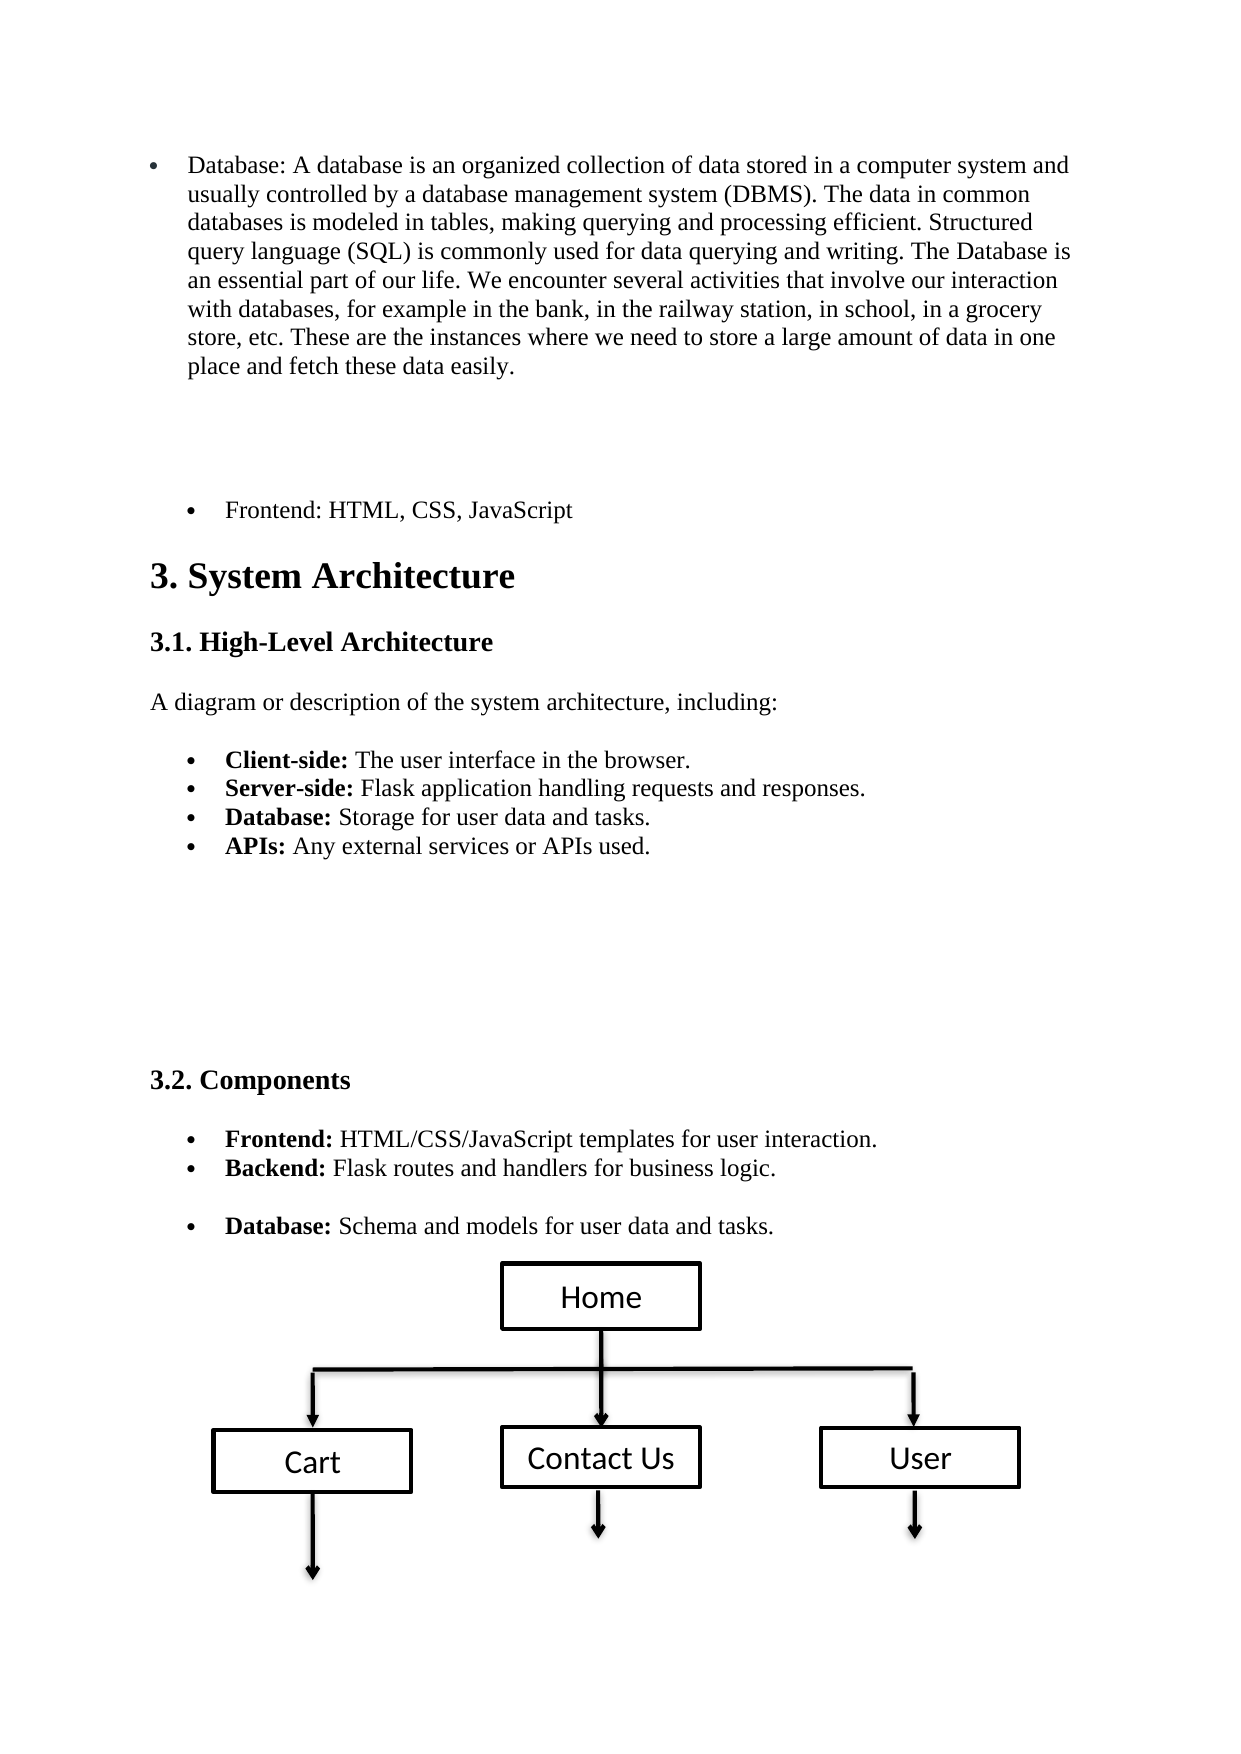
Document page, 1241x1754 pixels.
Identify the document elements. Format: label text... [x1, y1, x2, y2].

list Server-side: Flask application handling requests and responses. [187, 773, 1090, 802]
list Backend: Flask routes and handlers for business logic. [187, 1153, 1090, 1182]
list APIs: Any external services or APIs used. [187, 831, 1090, 860]
list Client-side: The user interface in the browser. [187, 745, 1090, 773]
text A diagram or description of the system architecture, including: [150, 687, 1090, 716]
list Frontend: HTML, CSS, JavaScript [187, 495, 1090, 524]
list Database: A database is an organized collection of data stored in a computer system and usually controlled by a database management system (DBMS). The data in common databases is modeled in tables, making querying and processing efficient. Structured query language (SQL) is commonly used for data querying and writing. The Database is an essential part of our life. We encounter several activities that involve our interaction with databases, for example in the bank, in the railway station, in school, in a grocery store, etc. These are the instances where we need to store a large amount of data in one place and fetch these data easily. [150, 150, 1090, 408]
text 3.1. High-Level Architecture [150, 625, 1090, 658]
list Database: Schema and models for user data and tasks. [187, 1211, 1090, 1240]
list Database: Storage for user data and tasks. [187, 802, 1090, 831]
text 3.2. Components [150, 1063, 1090, 1095]
text 3. System Architecture [150, 553, 1090, 596]
list Frontend: HTML/CSS/JavaScript templates for user interaction. [187, 1124, 1090, 1153]
